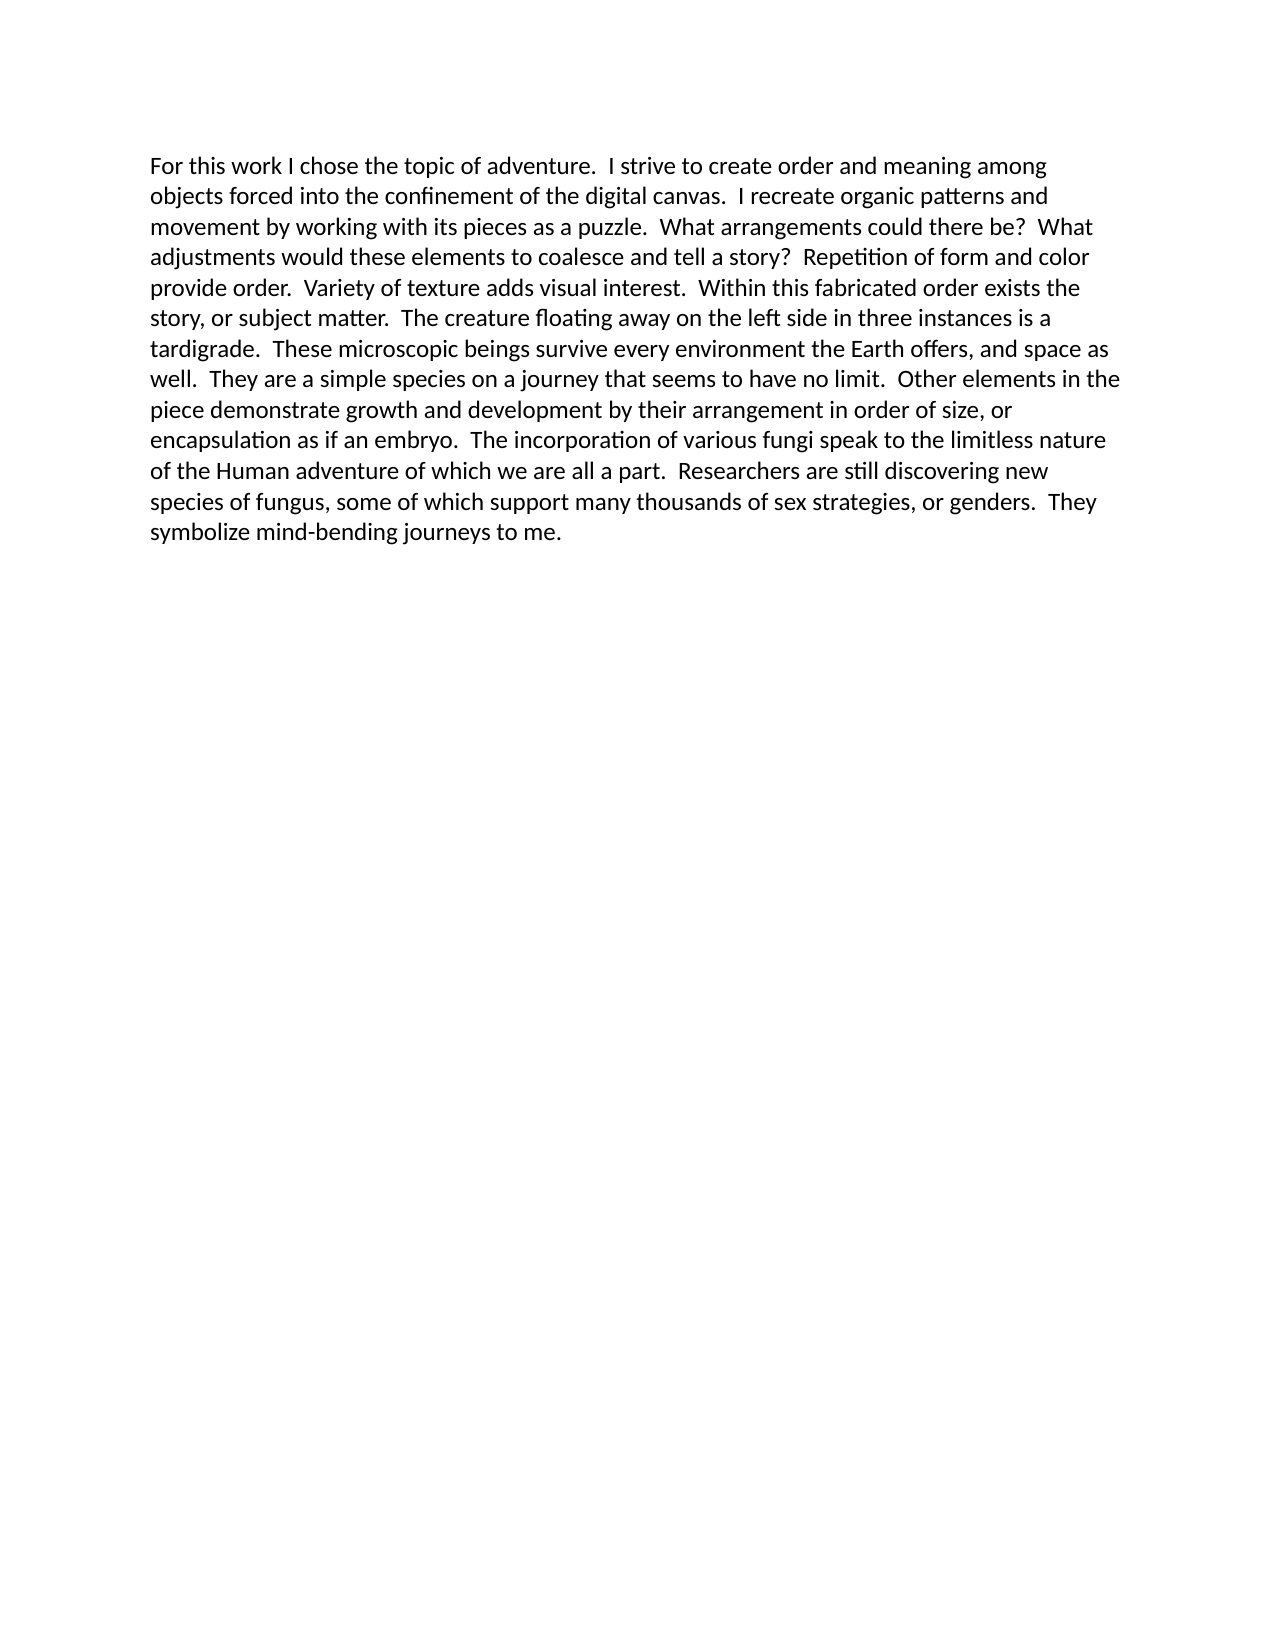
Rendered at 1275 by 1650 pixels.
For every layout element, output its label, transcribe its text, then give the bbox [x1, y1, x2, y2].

text For this work I chose the topic of adventure. I strive to create order and meaning among objects forced into the confinement of the digital canvas. I recreate organic patterns and movement by working with its pieces as a puzzle. What arrangements could there be? What adjustments would these elements to coalesce and tell a story? Repetition of form and color provide order. Variety of texture adds visual interest. Within this fabricated order exists the story, or subject matter. The creature floating away on the left side in three instances is a tardigrade. These microscopic beings survive every environment the Earth offers, and space as well. They are a simple species on a journey that seems to have no limit. Other elements in the piece demonstrate growth and development by their arrangement in order of size, or encapsulation as if an embryo. The incorporation of various fungi speak to the limitless nature of the Human adventure of which we are all a part. Researchers are still discovering new species of fungus, some of which support many thousands of sex strategies, or genders. They symbolize mind-bending journeys to me. [150, 150, 1125, 547]
